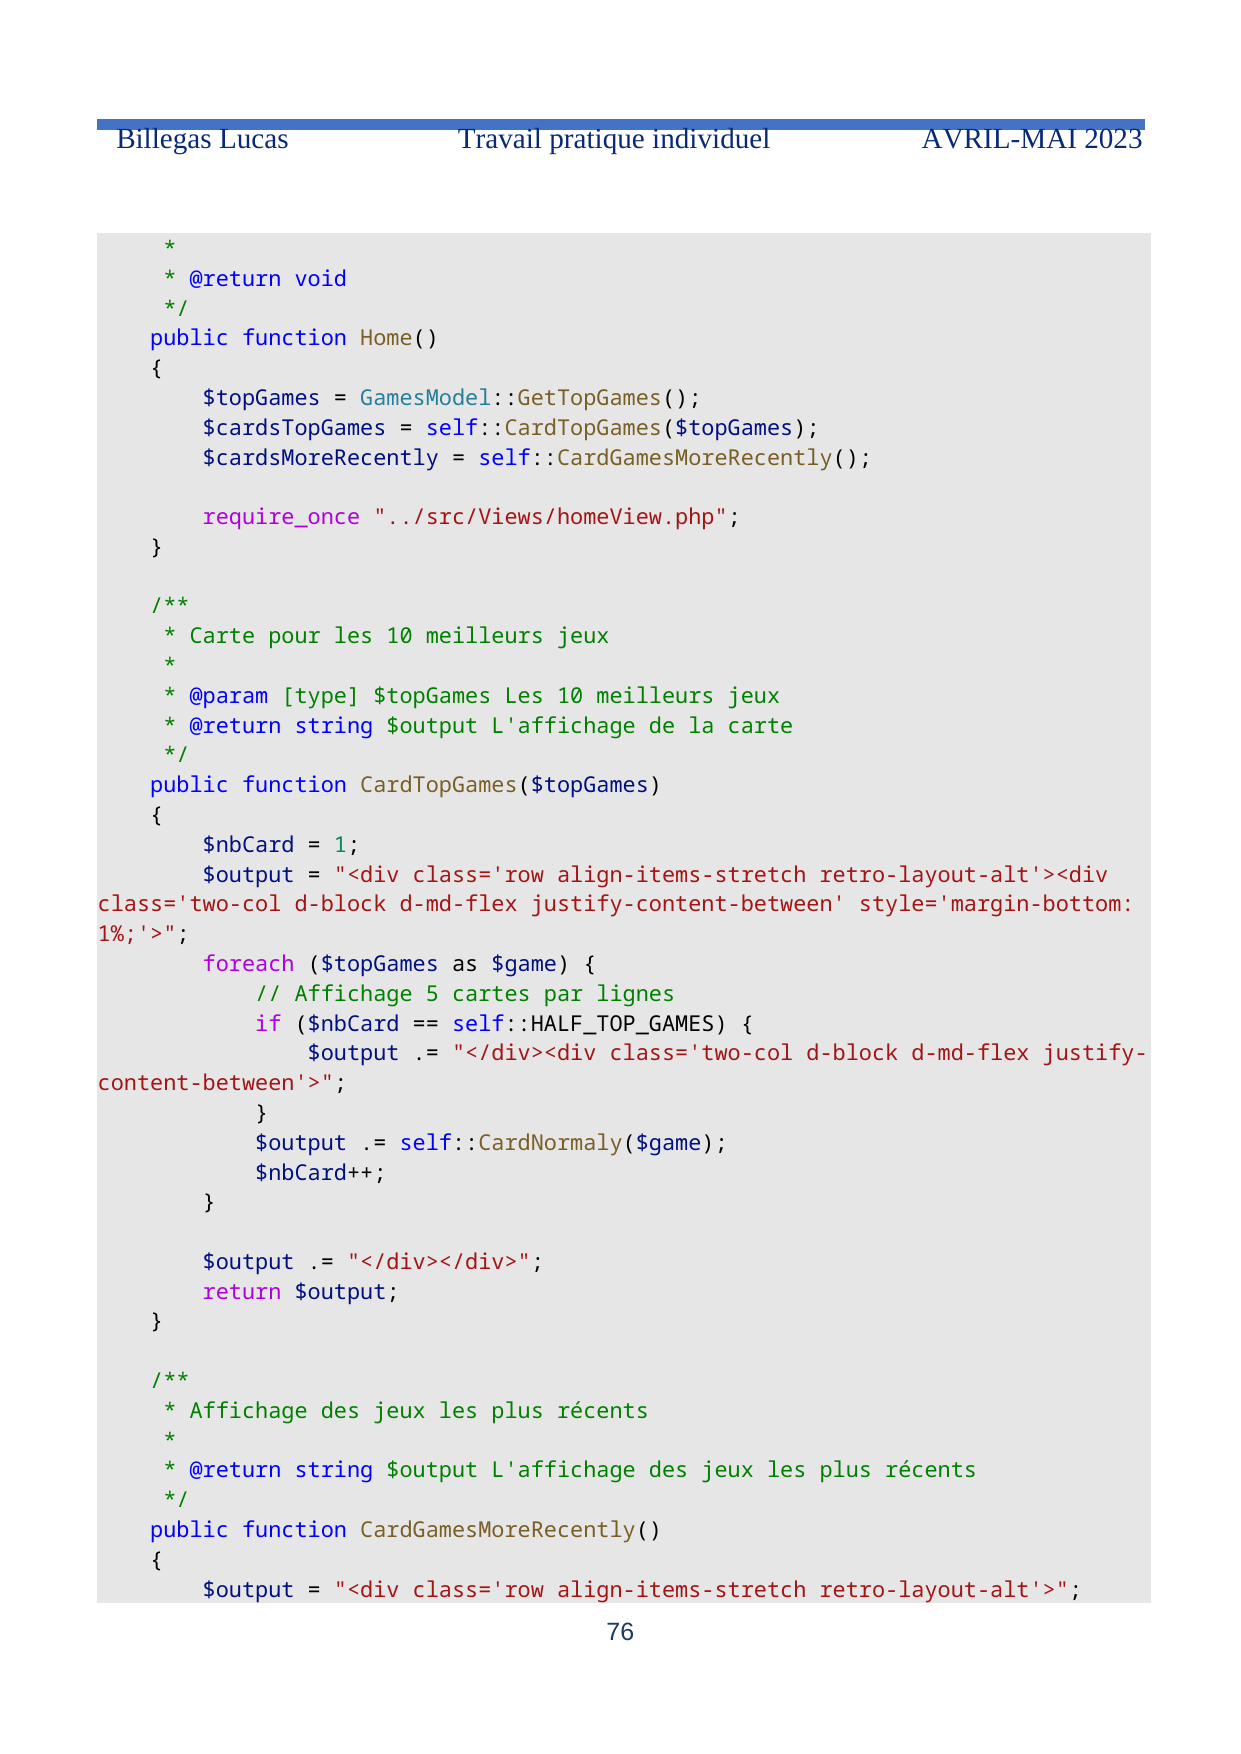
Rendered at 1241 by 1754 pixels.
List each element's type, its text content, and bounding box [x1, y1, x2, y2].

text */ [97, 293, 1151, 322]
text * Carte pour les 10 meilleurs jeux [97, 620, 1151, 650]
text } [97, 1097, 1151, 1127]
text return $output; [97, 1276, 1151, 1306]
text * @return string $output L'affichage de la carte [97, 710, 1151, 739]
text $output .= "</div><div class='two-col d-block d-md-flex justify-content-between'>"; [97, 1037, 1151, 1097]
text if ($nbCard == self::HALF_TOP_GAMES) { [97, 1008, 1151, 1037]
text * @param [type] $topGames Les 10 meilleurs jeux [97, 680, 1151, 710]
text /** [97, 1365, 1151, 1395]
text /** [97, 591, 1151, 620]
text { [97, 799, 1151, 829]
text } [97, 1186, 1151, 1216]
text * [97, 233, 1151, 263]
text $output = "<div class='row align-items-stretch retro-layout-alt'><div class='two-col d-block d-md-flex justify-content-between' style='margin-bottom: 1%;'>"; [97, 859, 1151, 948]
text */ [97, 739, 1151, 769]
text $output = "<div class='row align-items-stretch retro-layout-alt'>"; [97, 1574, 1151, 1603]
text { [97, 352, 1151, 382]
text public function Home() [97, 322, 1151, 352]
text } [97, 1306, 1151, 1335]
text require_once "../src/Views/homeView.php"; [97, 501, 1151, 531]
text * @return string $output L'affichage des jeux les plus récents [97, 1454, 1151, 1484]
text foreach ($topGames as $game) { [97, 948, 1151, 978]
text * @return void [97, 263, 1151, 293]
text */ [97, 1484, 1151, 1514]
text public function CardTopGames($topGames) [97, 769, 1151, 799]
text { [97, 1544, 1151, 1574]
text * [97, 650, 1151, 680]
text $nbCard++; [97, 1157, 1151, 1186]
text $topGames = GamesModel::GetTopGames(); [97, 382, 1151, 412]
text $output .= "</div></div>"; [97, 1246, 1151, 1276]
text } [97, 531, 1151, 561]
text $cardsMoreRecently = self::CardGamesMoreRecently(); [97, 442, 1151, 471]
text $cardsTopGames = self::CardTopGames($topGames); [97, 412, 1151, 442]
text $output .= self::CardNormaly($game); [97, 1127, 1151, 1157]
text public function CardGamesMoreRecently() [97, 1514, 1151, 1544]
text // Affichage 5 cartes par lignes [97, 978, 1151, 1008]
text * [97, 1425, 1151, 1454]
text * Affichage des jeux les plus récents [97, 1395, 1151, 1425]
text $nbCard = 1; [97, 829, 1151, 859]
